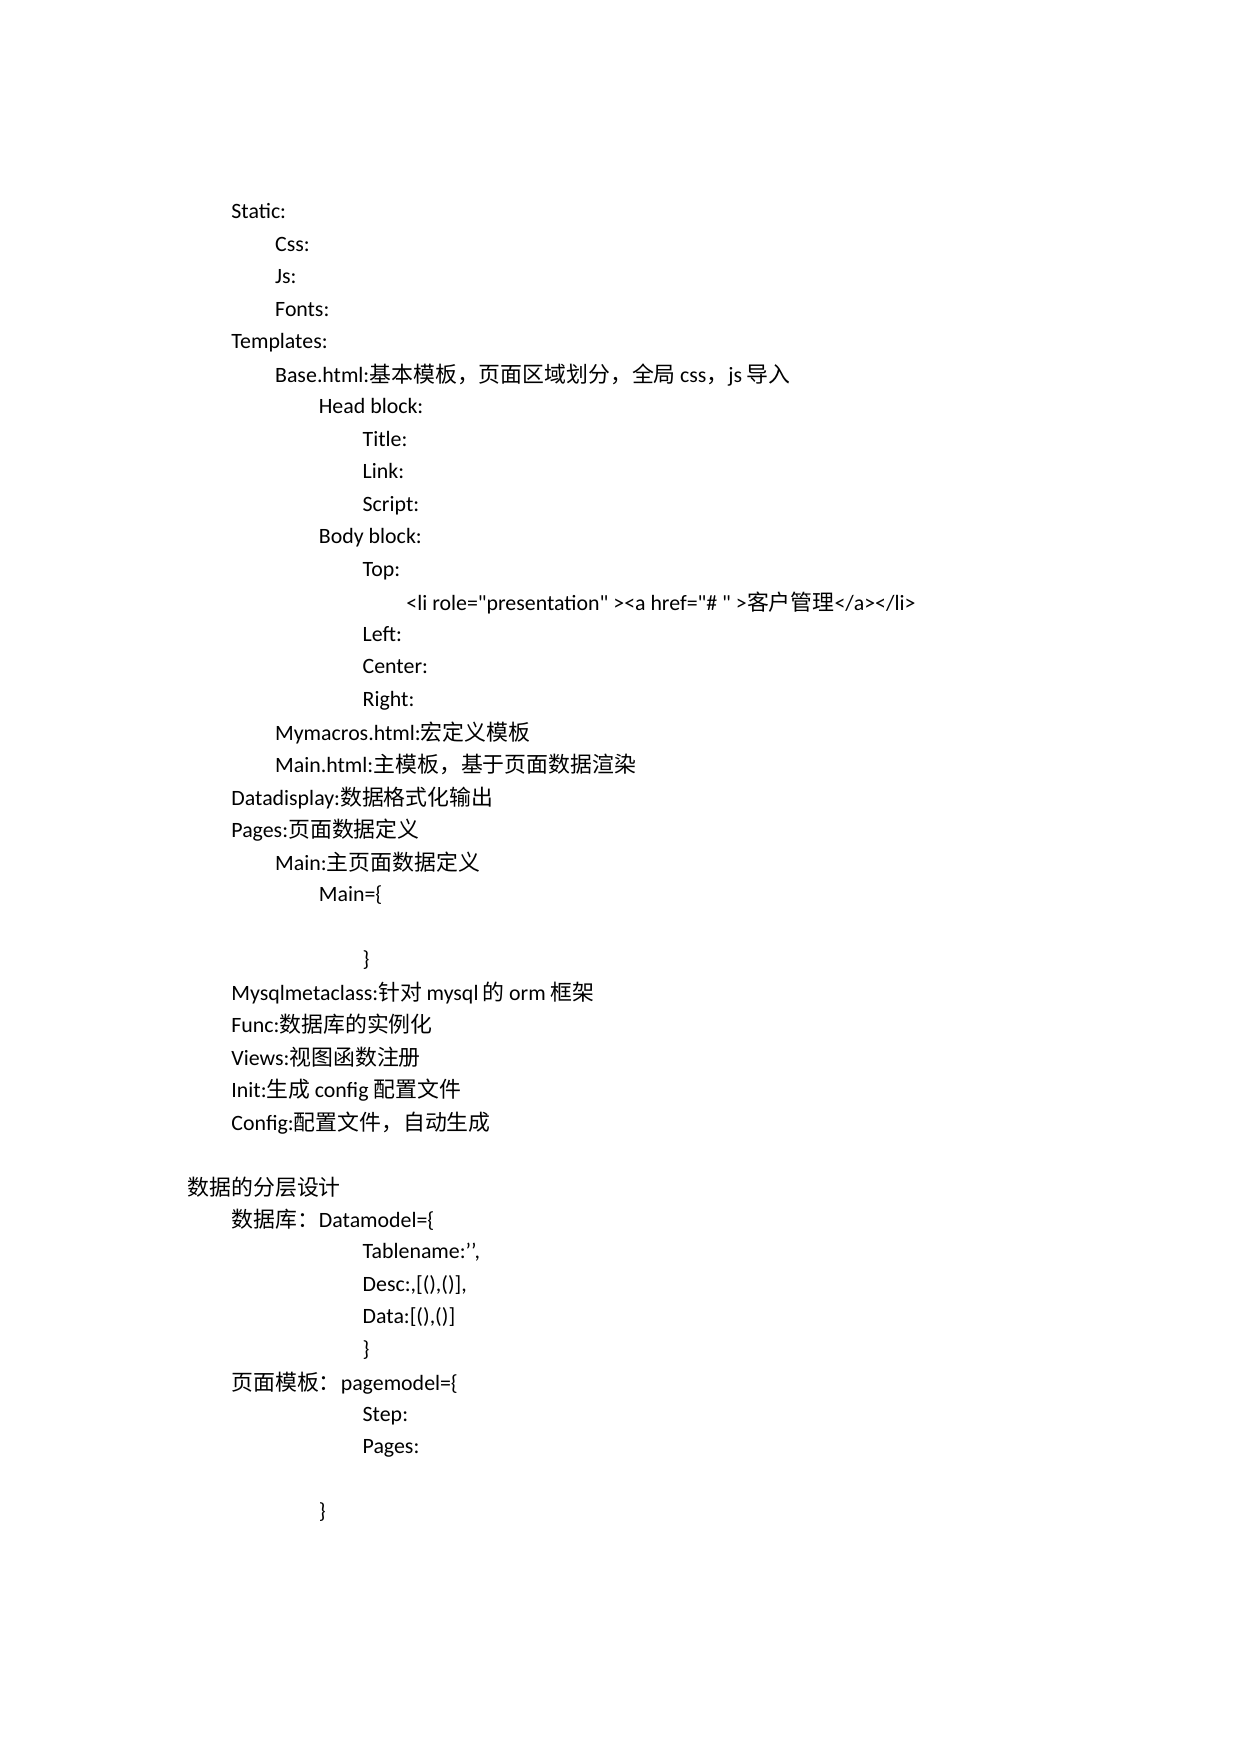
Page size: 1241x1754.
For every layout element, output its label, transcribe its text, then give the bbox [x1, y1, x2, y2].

text Mymacros.html:宏定义模板 [187, 714, 1053, 747]
text Desc:,[(),()], [319, 1267, 1053, 1299]
text Base.html:基本模板，页面区域划分，全局css，js导入 [187, 357, 1053, 389]
text Title: [187, 422, 1053, 454]
text Top: [187, 552, 1053, 584]
text Data:[(),()] [319, 1299, 1053, 1332]
text Right: [187, 682, 1053, 714]
text Center: [187, 649, 1053, 682]
text Css: [187, 227, 1053, 259]
text Step: [187, 1397, 1053, 1429]
text Main={ [187, 877, 1053, 909]
text Main.html:主模板，基于页面数据渲染 [187, 747, 1053, 779]
text Js: [187, 259, 1053, 292]
text 页面模板：pagemodel={ [187, 1364, 1053, 1397]
text Left: [187, 617, 1053, 649]
text 数据库：Datamodel={ [187, 1202, 1053, 1234]
text Script: [187, 487, 1053, 519]
text } [319, 1332, 1053, 1364]
text Pages: [187, 1429, 1053, 1462]
text Mysqlmetaclass:针对mysql的orm框架 [187, 974, 1053, 1007]
text 数据的分层设计 [187, 1169, 1053, 1202]
text Pages:页面数据定义 [187, 812, 1053, 844]
text <li role="presentation" ><a href="# " >客户管理</a></li> [187, 584, 1053, 617]
text Func:数据库的实例化 [187, 1007, 1053, 1039]
text Init:生成config 配置文件 [187, 1072, 1053, 1104]
text Templates: [187, 324, 1053, 357]
text Static: [187, 194, 1053, 227]
text Config:配置文件，自动生成 [187, 1104, 1053, 1137]
text Body block: [187, 519, 1053, 552]
text Main:主页面数据定义 [187, 844, 1053, 877]
text Link: [187, 454, 1053, 487]
text } [362, 942, 1053, 974]
text Tablename:’’, [319, 1234, 1053, 1267]
text Views:视图函数注册 [187, 1039, 1053, 1072]
text Datadisplay:数据格式化输出 [187, 779, 1053, 812]
text } [275, 1494, 1053, 1527]
text Fonts: [187, 292, 1053, 324]
text Head block: [187, 389, 1053, 422]
